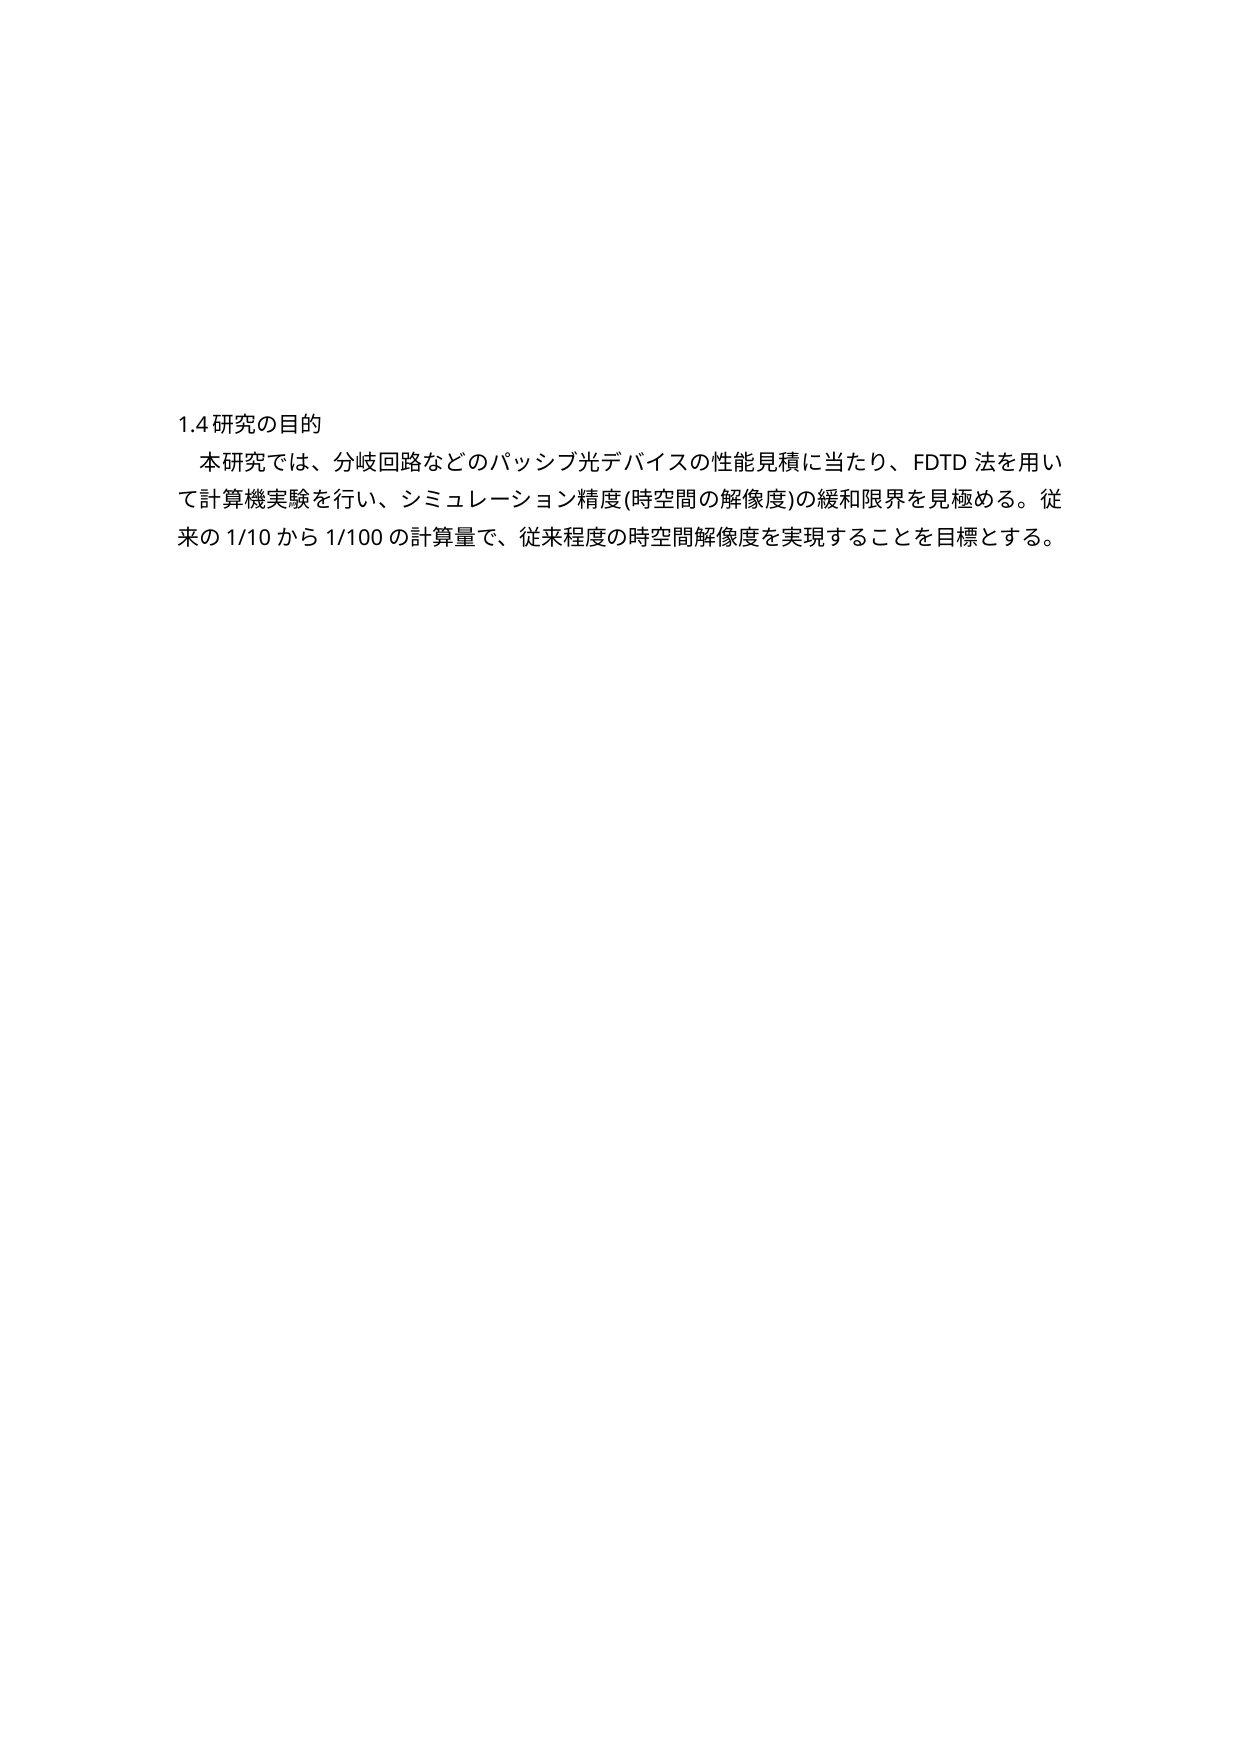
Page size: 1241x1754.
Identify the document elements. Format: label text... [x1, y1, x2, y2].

text 1.4研究の目的 [177, 404, 1063, 442]
text 本研究では、分岐回路などのパッシブ光デバイスの性能見積に当たり、FDTD 法を用いて計算機実験を行い、シミュレーション精度(時空間の解像度)の緩和限界を見極める。従来の1/10 から1/100 の計算量で、従来程度の時空間解像度を実現することを目標とする。 [177, 442, 1063, 554]
